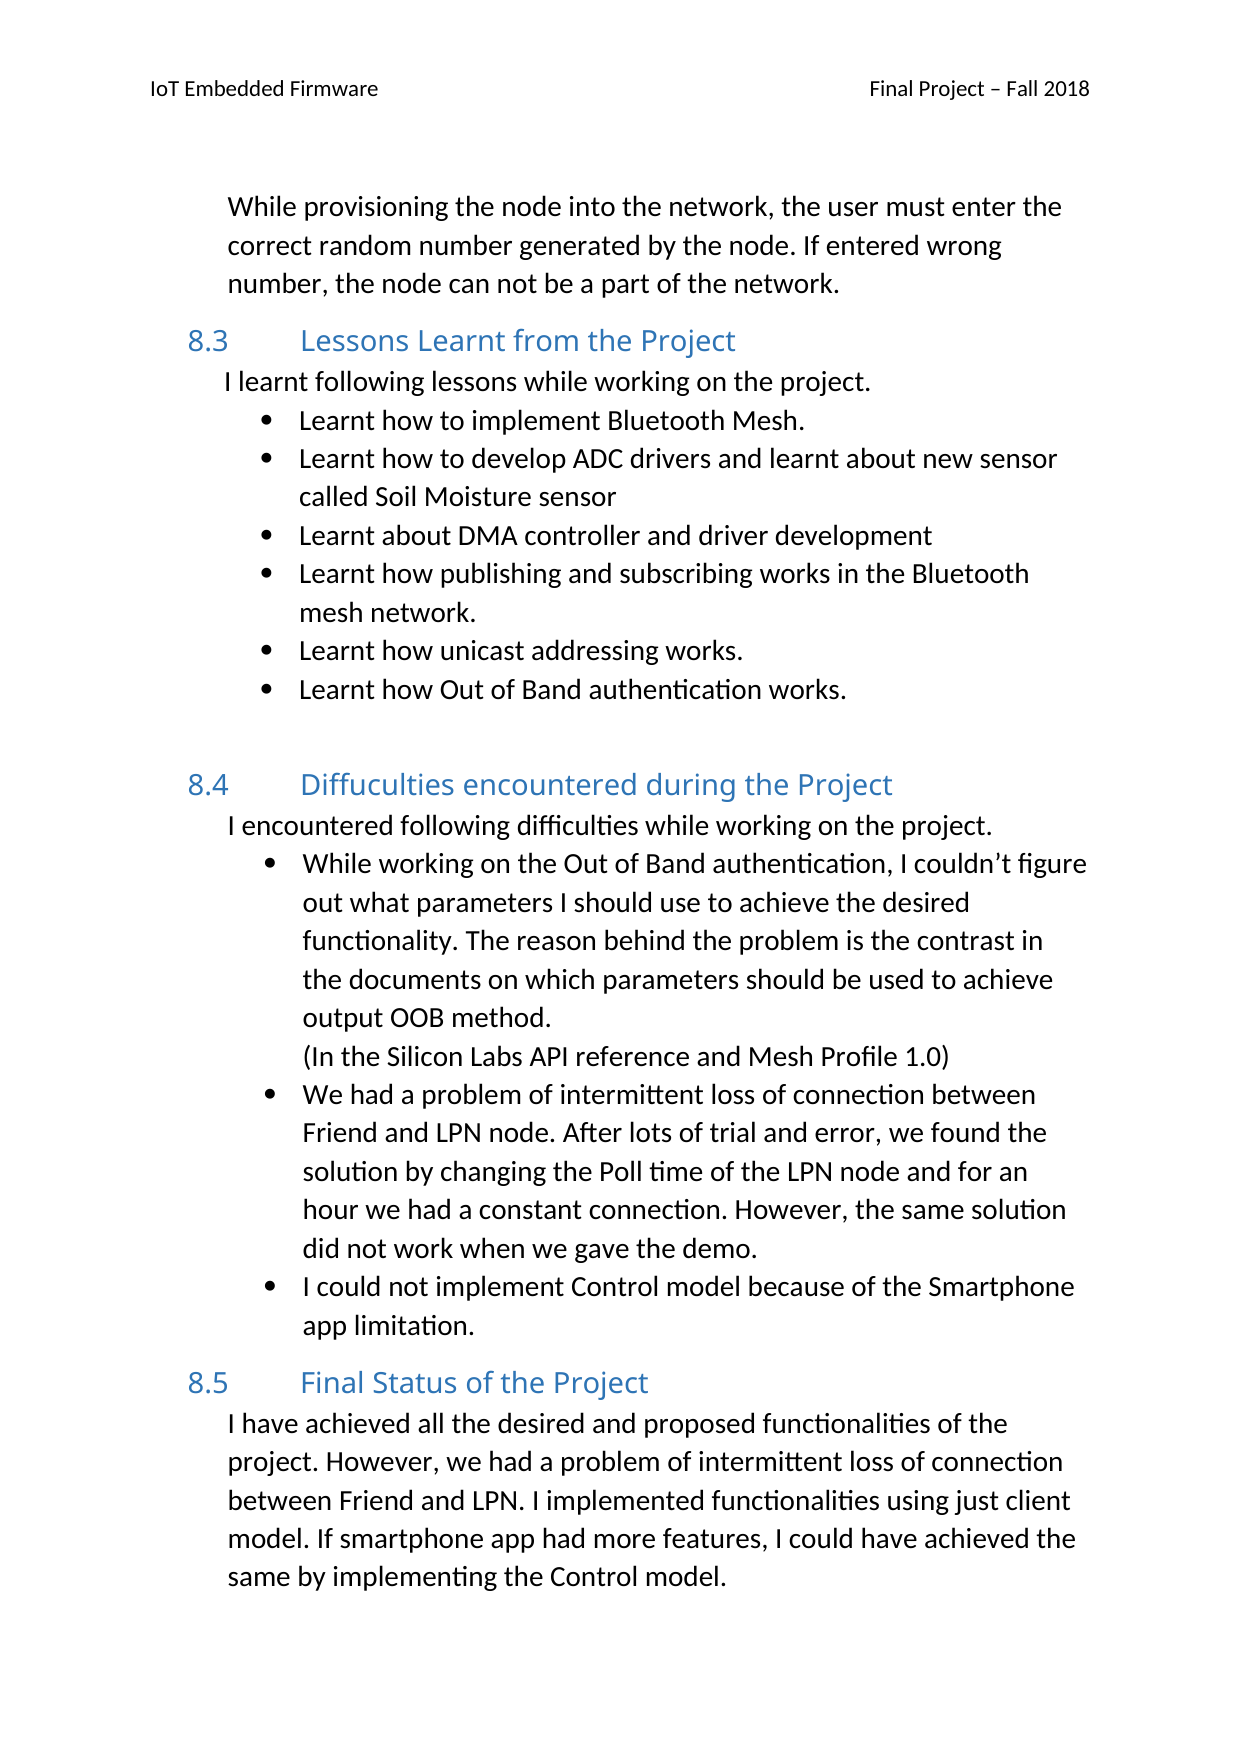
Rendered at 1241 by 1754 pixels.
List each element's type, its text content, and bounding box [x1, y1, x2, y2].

list While provisioning the node into the network, the user must enter the correct random number generated by the node. If entered wrong number, the node can not be a part of the network. [227, 188, 1090, 301]
subtitle Diffuculties encountered during the Project [187, 764, 1090, 804]
subtitle Final Status of the Project [187, 1362, 1090, 1402]
list Learnt how publishing and subscribing works in the Bluetooth mesh network. [261, 555, 1090, 629]
subtitle Lessons Learnt from the Project [187, 320, 1090, 360]
list Learnt how Out of Band authentication works. [261, 671, 1090, 706]
list Learnt how unicast addressing works. [261, 632, 1090, 668]
list While working on the Out of Band authentication, I couldn’t figure out what parameters I should use to achieve the desired functionality. The reason behind the problem is the contrast in the documents on which parameters should be used to achieve output OOB method. [265, 846, 1090, 1035]
list I encountered following difficulties while working on the project. [227, 807, 1090, 843]
list I learnt following lessons while working on the project. [224, 363, 1090, 399]
list I have achieved all the desired and proposed functionalities of the project. However, we had a problem of intermittent loss of connection between Friend and LPN. I implemented functionalities using just client model. If smartphone app had more features, I could have achieved the same by implementing the Control model. [227, 1405, 1090, 1594]
list Learnt how to develop ADC drivers and learnt about new sensor called Soil Moisture sensor [261, 440, 1090, 514]
list Learnt how to implement Bluetooth Mesh. [261, 402, 1090, 437]
list Learnt about DMA controller and driver development [261, 517, 1090, 553]
list We had a problem of intermittent loss of connection between Friend and LPN node. After lots of trial and error, we found the solution by changing the Poll time of the LPN node and for an hour we had a constant connection. However, the same solution did not work when we gave the demo. [265, 1076, 1090, 1266]
list I could not implement Control model because of the Smartphone app limitation. [265, 1268, 1090, 1342]
list (In the Silicon Labs API reference and Mesh Profile 1.0) [302, 1038, 1090, 1073]
